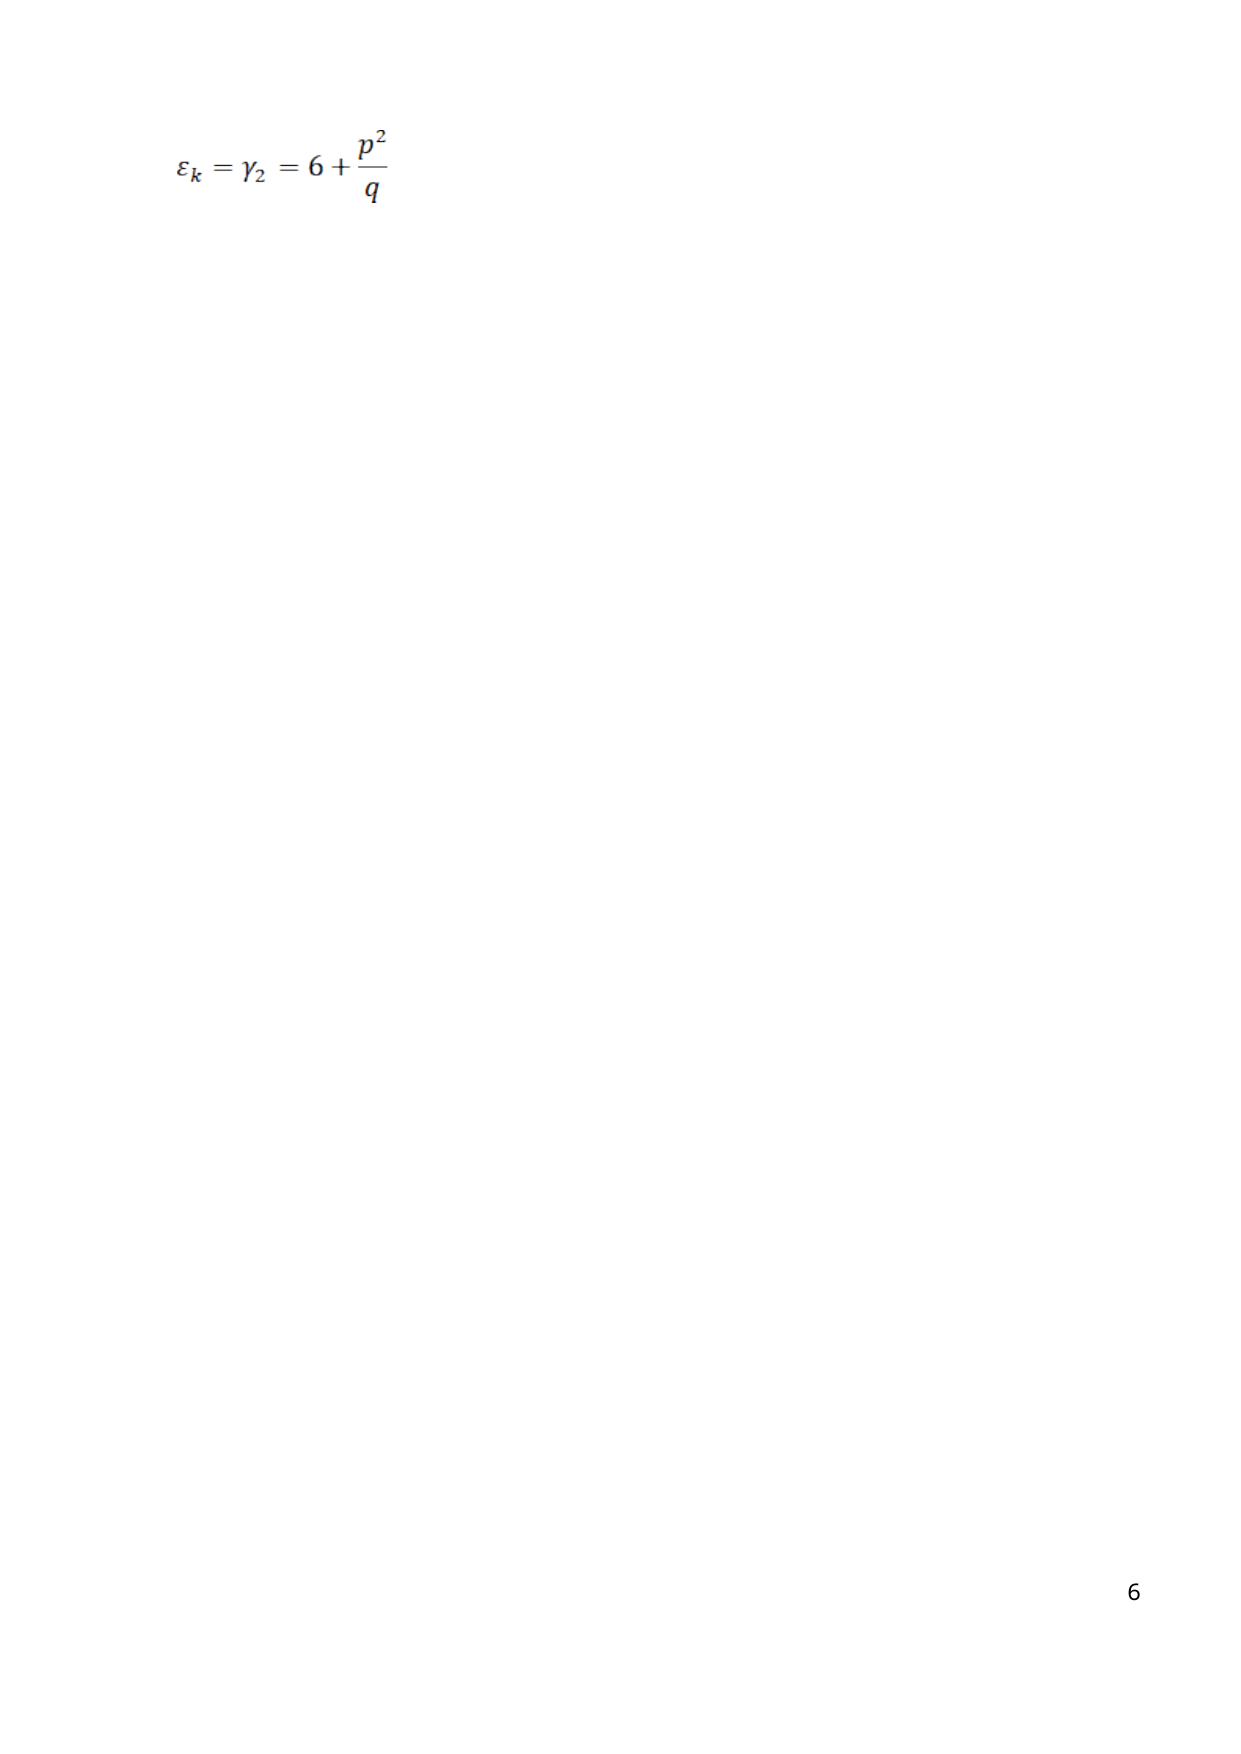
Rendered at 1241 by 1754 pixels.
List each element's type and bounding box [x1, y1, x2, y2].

picture [177, 130, 388, 203]
